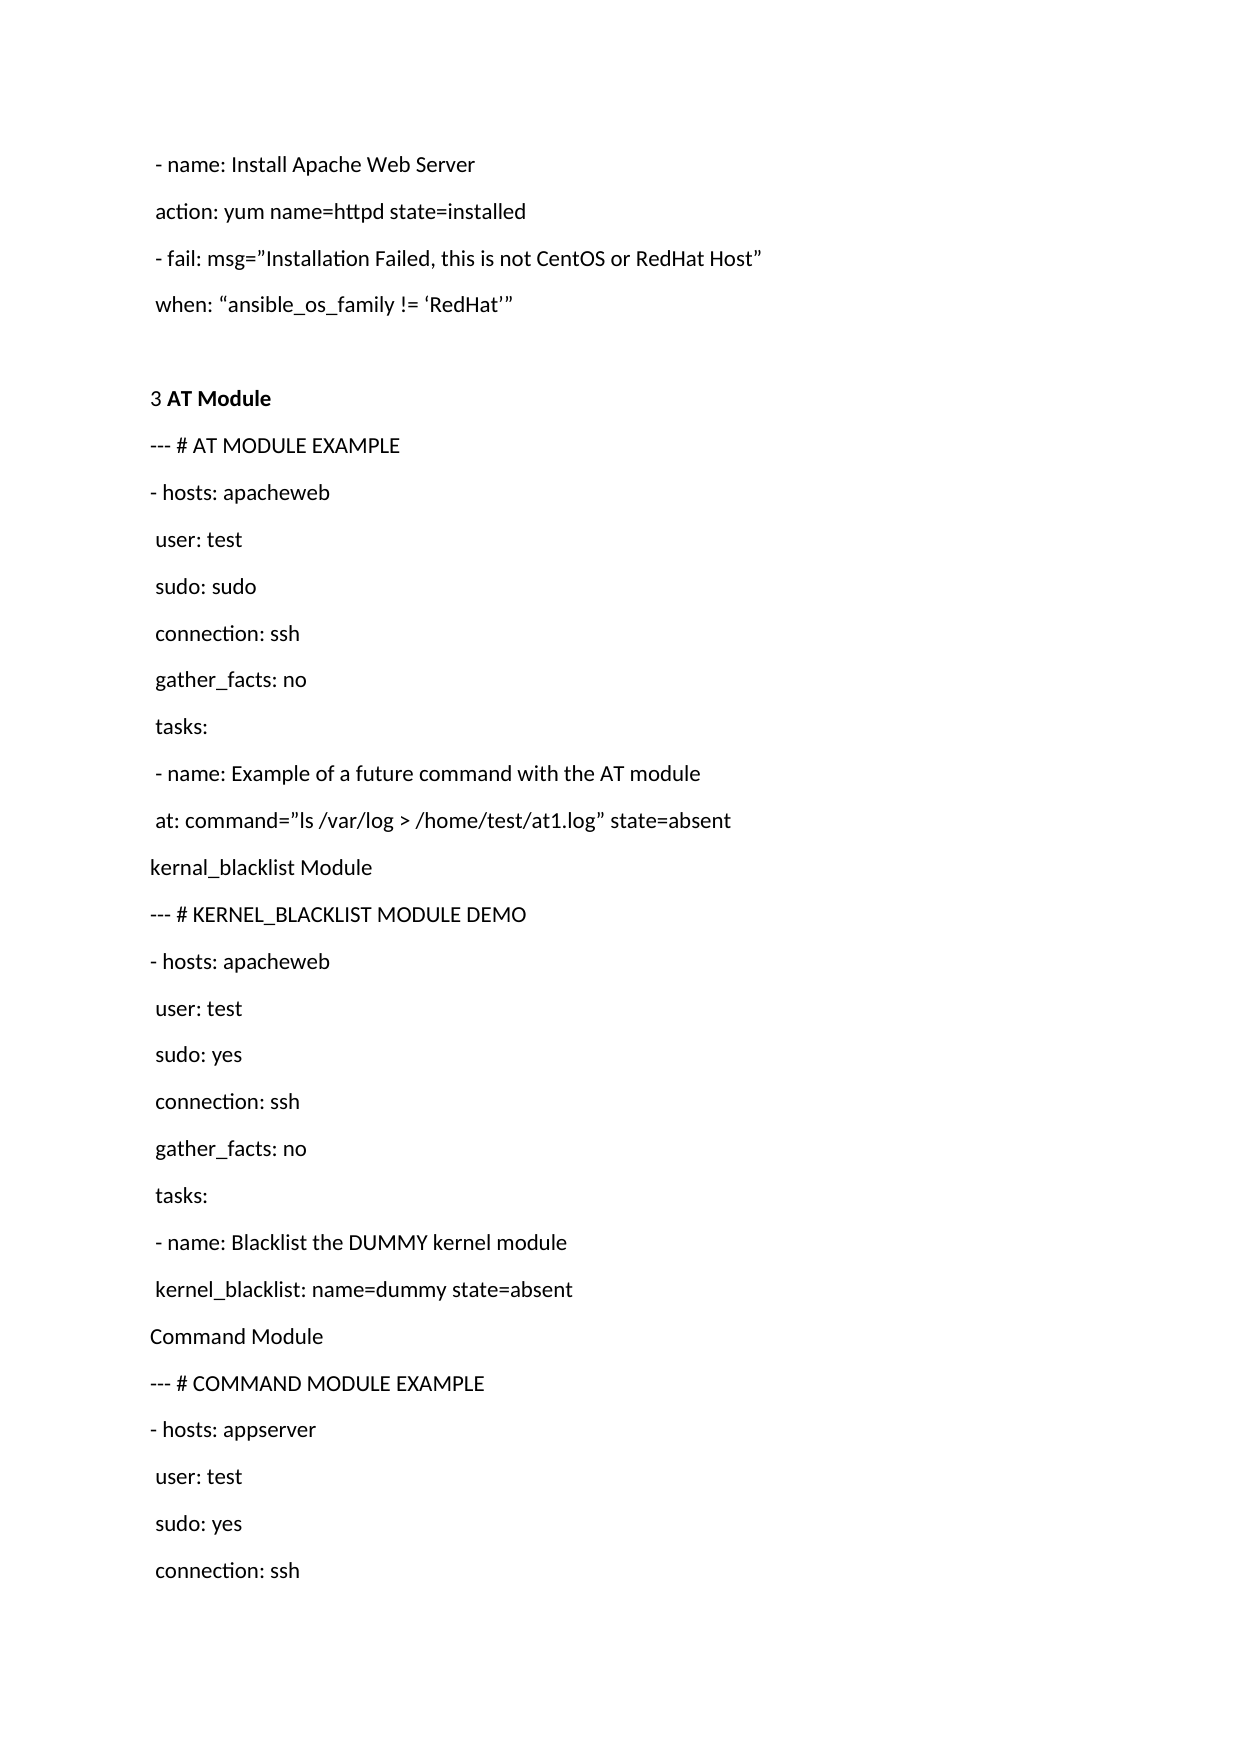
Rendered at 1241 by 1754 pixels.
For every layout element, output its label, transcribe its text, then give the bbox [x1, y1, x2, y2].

text connection: ssh [150, 1556, 1090, 1584]
text 3 AT Module [150, 384, 1090, 412]
text sudo: yes [150, 1509, 1090, 1537]
text sudo: yes [150, 1041, 1090, 1069]
text - name: Blacklist the DUMMY kernel module [150, 1228, 1090, 1256]
text gather_facts: no [150, 666, 1090, 694]
text connection: ssh [150, 1087, 1090, 1116]
text - hosts: appserver [150, 1416, 1090, 1444]
text kernal_blacklist Module [150, 853, 1090, 881]
text --- # KERNEL_BLACKLIST MODULE DEMO [150, 900, 1090, 928]
text tasks: [150, 1181, 1090, 1209]
text user: test [150, 994, 1090, 1022]
text - hosts: apacheweb [150, 478, 1090, 506]
text - fail: msg=”Installation Failed, this is not CentOS or RedHat Host” [150, 244, 1090, 272]
text Command Module [150, 1322, 1090, 1350]
text tasks: [150, 712, 1090, 741]
text when: “ansible_os_family != ‘RedHat’” [150, 291, 1090, 319]
text - hosts: apacheweb [150, 947, 1090, 975]
text user: test [150, 1462, 1090, 1491]
text connection: ssh [150, 619, 1090, 647]
text at: command=”ls /var/log > /home/test/at1.log” state=absent [150, 806, 1090, 834]
text gather_facts: no [150, 1134, 1090, 1162]
text --- # AT MODULE EXAMPLE [150, 431, 1090, 459]
text --- # COMMAND MODULE EXAMPLE [150, 1369, 1090, 1397]
text sudo: sudo [150, 572, 1090, 600]
text action: yum name=httpd state=installed [150, 197, 1090, 225]
text - name: Example of a future command with the AT module [150, 759, 1090, 787]
text user: test [150, 525, 1090, 553]
text kernel_blacklist: name=dummy state=absent [150, 1275, 1090, 1303]
text - name: Install Apache Web Server [150, 150, 1090, 178]
